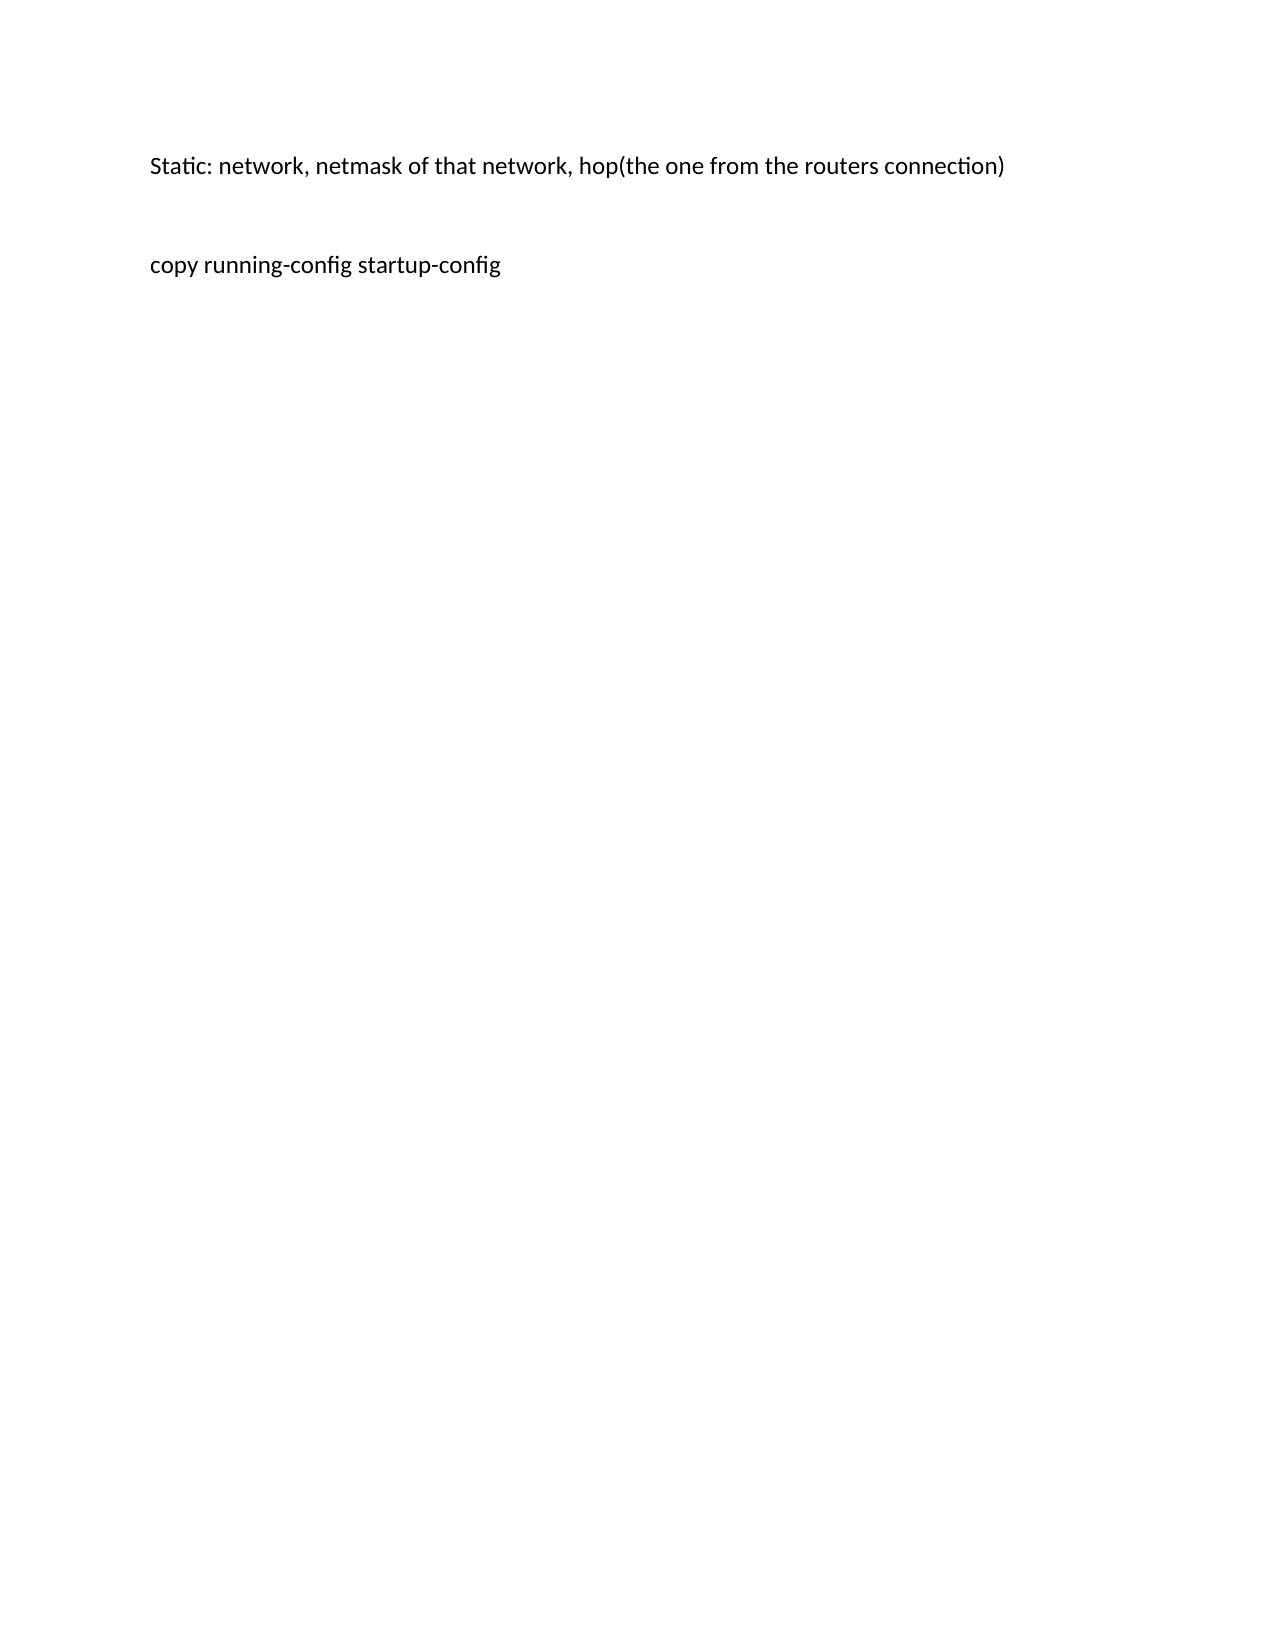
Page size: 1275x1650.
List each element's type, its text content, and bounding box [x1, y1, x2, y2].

text copy running-config startup-config [150, 249, 1125, 280]
text Static: network, netmask of that network, hop(the one from the routers connection) [150, 150, 1125, 181]
